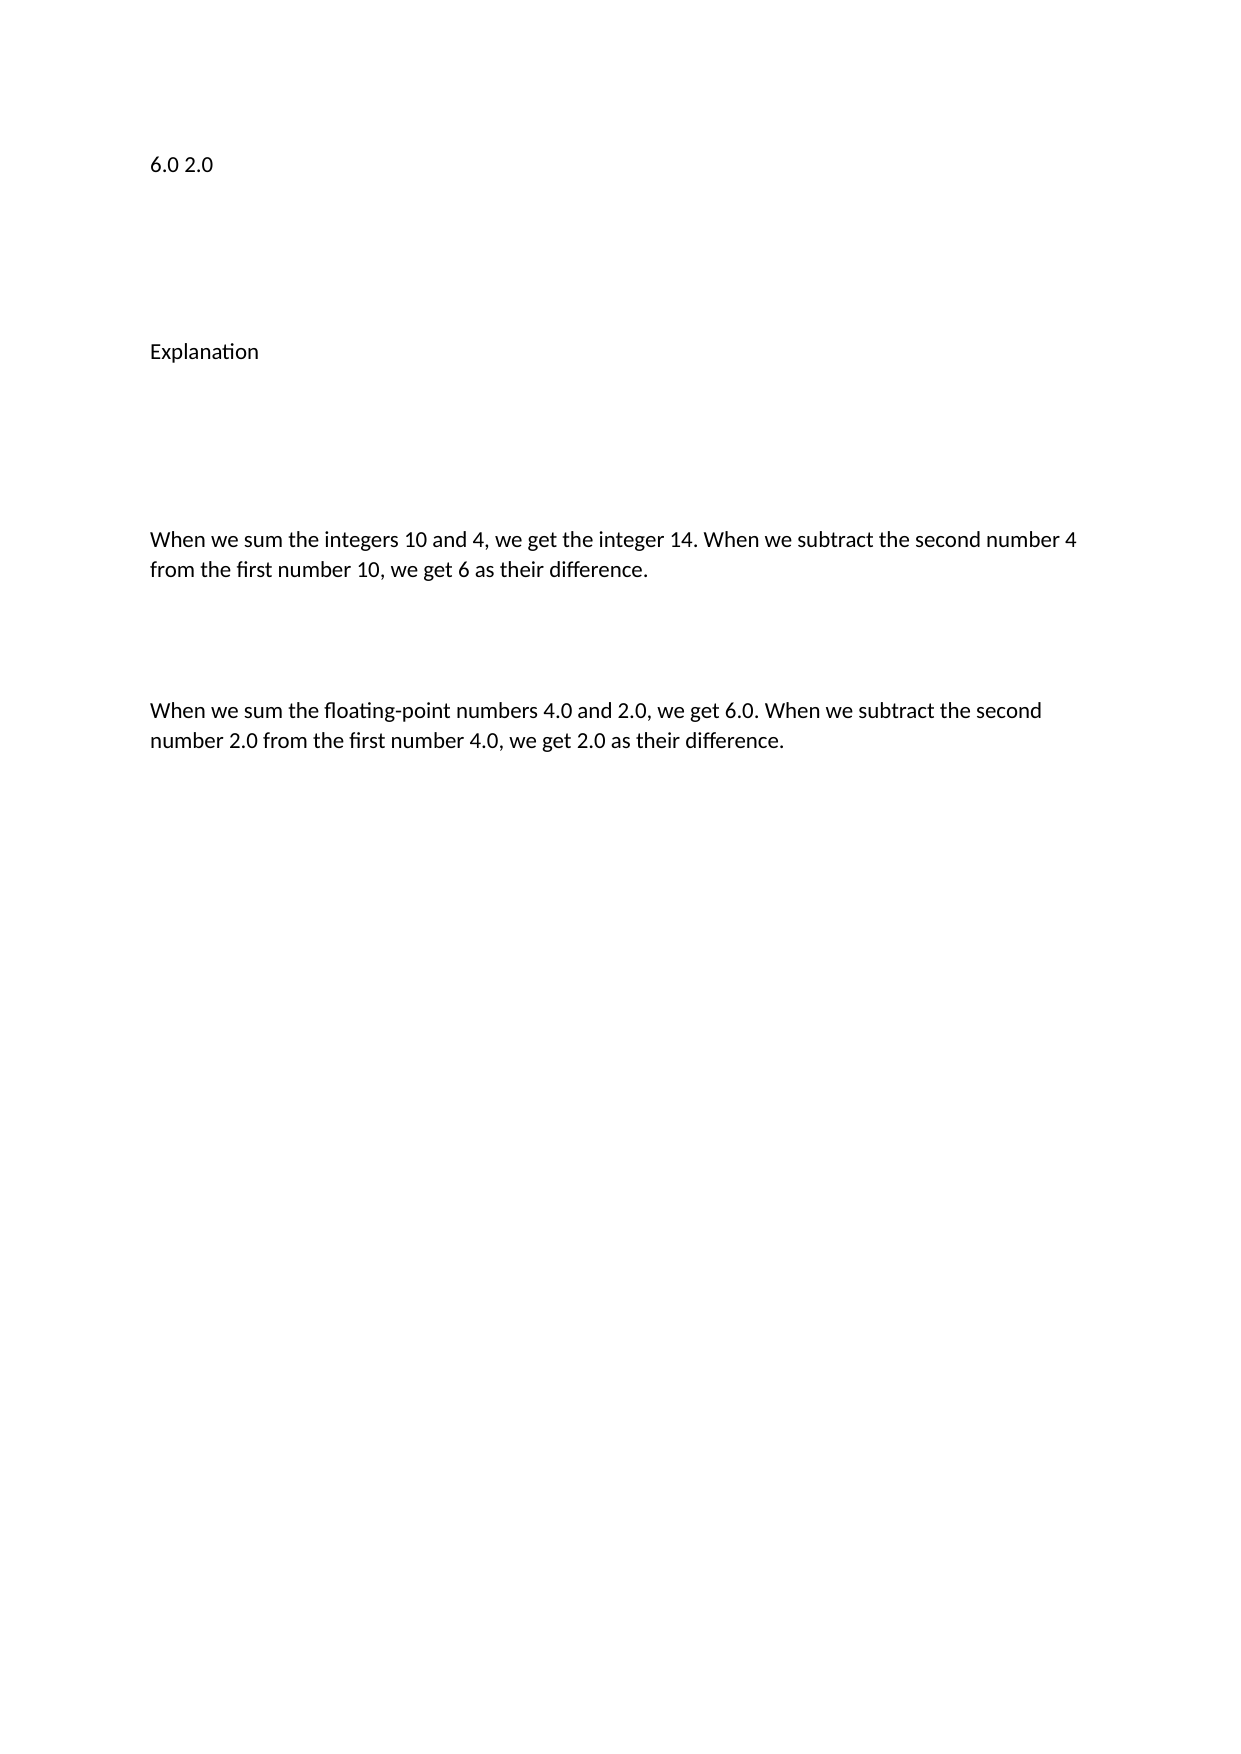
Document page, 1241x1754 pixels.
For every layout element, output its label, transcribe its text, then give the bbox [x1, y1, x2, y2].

text When we sum the floating-point numbers 4.0 and 2.0, we get 6.0. When we subtract the second number 2.0 from the first number 4.0, we get 2.0 as their difference. [150, 696, 1090, 754]
text 6.0 2.0 [150, 150, 1090, 178]
text Explanation [150, 337, 1090, 366]
text When we sum the integers 10 and 4, we get the integer 14. When we subtract the second number 4 from the first number 10, we get 6 as their difference. [150, 525, 1090, 583]
